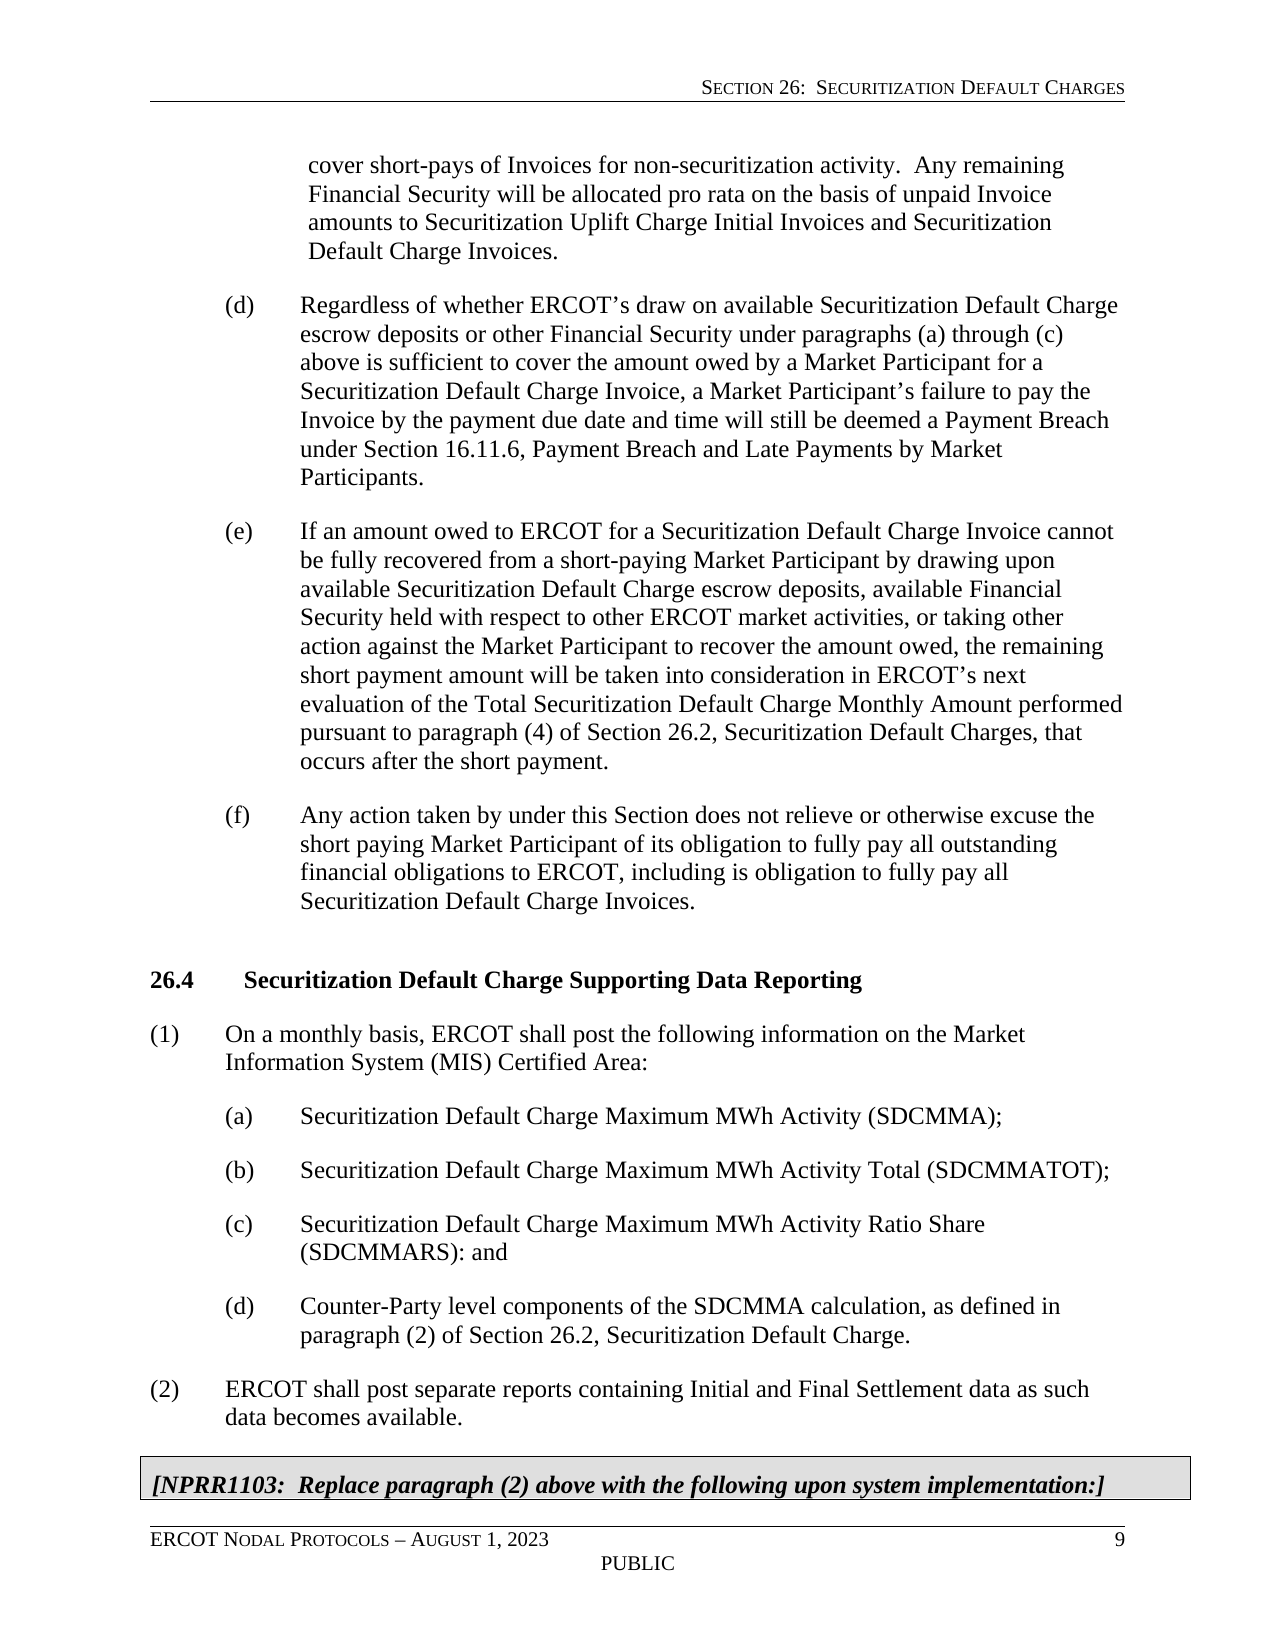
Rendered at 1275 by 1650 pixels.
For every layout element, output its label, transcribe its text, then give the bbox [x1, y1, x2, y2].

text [308, 150, 1125, 265]
text 26.4 Securitization Default Charge Supporting Data Reporting [150, 965, 1125, 994]
text (e) If an amount owed to ERCOT for a Securitization Default Charge Invoice cannot be fully recovered from a short-paying Market Participant by drawing upon available Securitization Default Charge escrow deposits, available Financial Security held with respect to other ERCOT market activities, or taking other action against the Market Participant to recover the amount owed, the remaining short payment amount will be taken into consideration in ERCOT’s next evaluation of the Total Securitization Default Charge Monthly Amount performed pursuant to paragraph (4) of Section 26.2, Securitization Default Charges, that occurs after the short payment. [225, 516, 1125, 775]
text (f) Any action taken by under this Section does not relieve or otherwise excuse the short paying Market Participant of its obligation to fully pay all outstanding financial obligations to ERCOT, including is obligation to fully pay all Securitization Default Charge Invoices. [225, 800, 1125, 915]
text (c) Securitization Default Charge Maximum MWh Activity Ratio Share (SDCMMARS): and [225, 1209, 1125, 1266]
text (d) Counter-Party level components of the SDCMMA calculation, as defined in paragraph (2) of Section 26.2, Securitization Default Charge. [225, 1291, 1125, 1349]
text (a) Securitization Default Charge Maximum MWh Activity (SDCMMA); [225, 1101, 1125, 1130]
text (d) Regardless of whether ERCOT’s draw on available Securitization Default Charge escrow deposits or other Financial Security under paragraphs (a) through (c) above is sufficient to cover the amount owed by a Market Participant for a Securitization Default Charge Invoice, a Market Participant’s failure to pay the Invoice by the payment due date and time will still be deemed a Payment Breach under Section 16.11.6, Payment Breach and Late Payments by Market Participants. [225, 290, 1125, 491]
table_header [141, 1457, 1190, 1498]
text (2) ERCOT shall post separate reports containing Initial and Final Settlement data as such data becomes available. [150, 1374, 1125, 1431]
text (b) Securitization Default Charge Maximum MWh Activity Total (SDCMMATOT); [225, 1155, 1125, 1184]
text (1) On a monthly basis, ERCOT shall post the following information on the Market Information System (MIS) Certified Area: [150, 1019, 1125, 1076]
